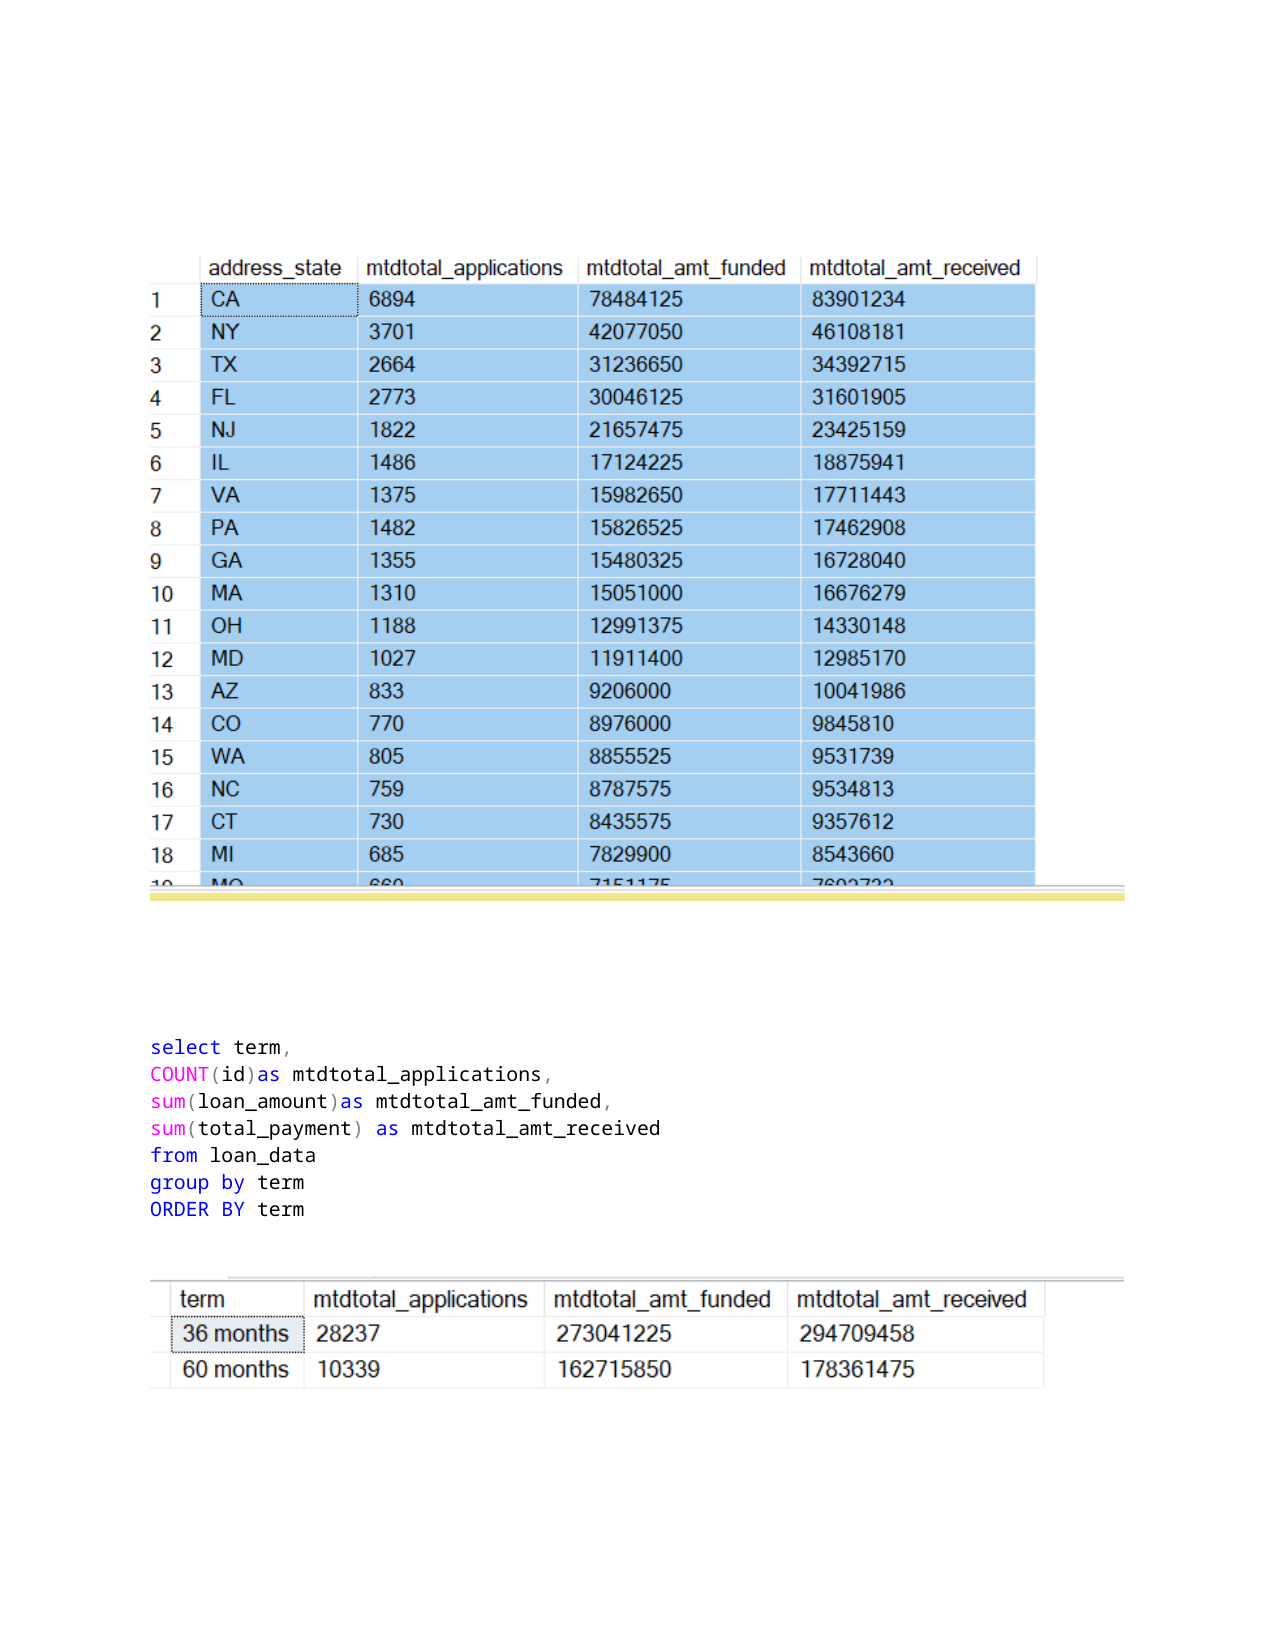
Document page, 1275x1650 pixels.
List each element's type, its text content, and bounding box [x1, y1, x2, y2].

text COUNT(id)as mtdtotal_applications, [150, 1061, 1125, 1088]
text sum(loan_amount)as mtdtotal_amt_funded, [150, 1088, 1125, 1114]
picture [150, 257, 1125, 901]
text ORDER BY term [150, 1196, 1125, 1222]
text group by term [150, 1168, 1125, 1196]
text select term, [150, 1034, 1125, 1061]
picture [150, 1276, 1124, 1462]
text from loan_data [150, 1142, 1125, 1168]
text sum(total_payment) as mtdtotal_amt_received [150, 1114, 1125, 1142]
